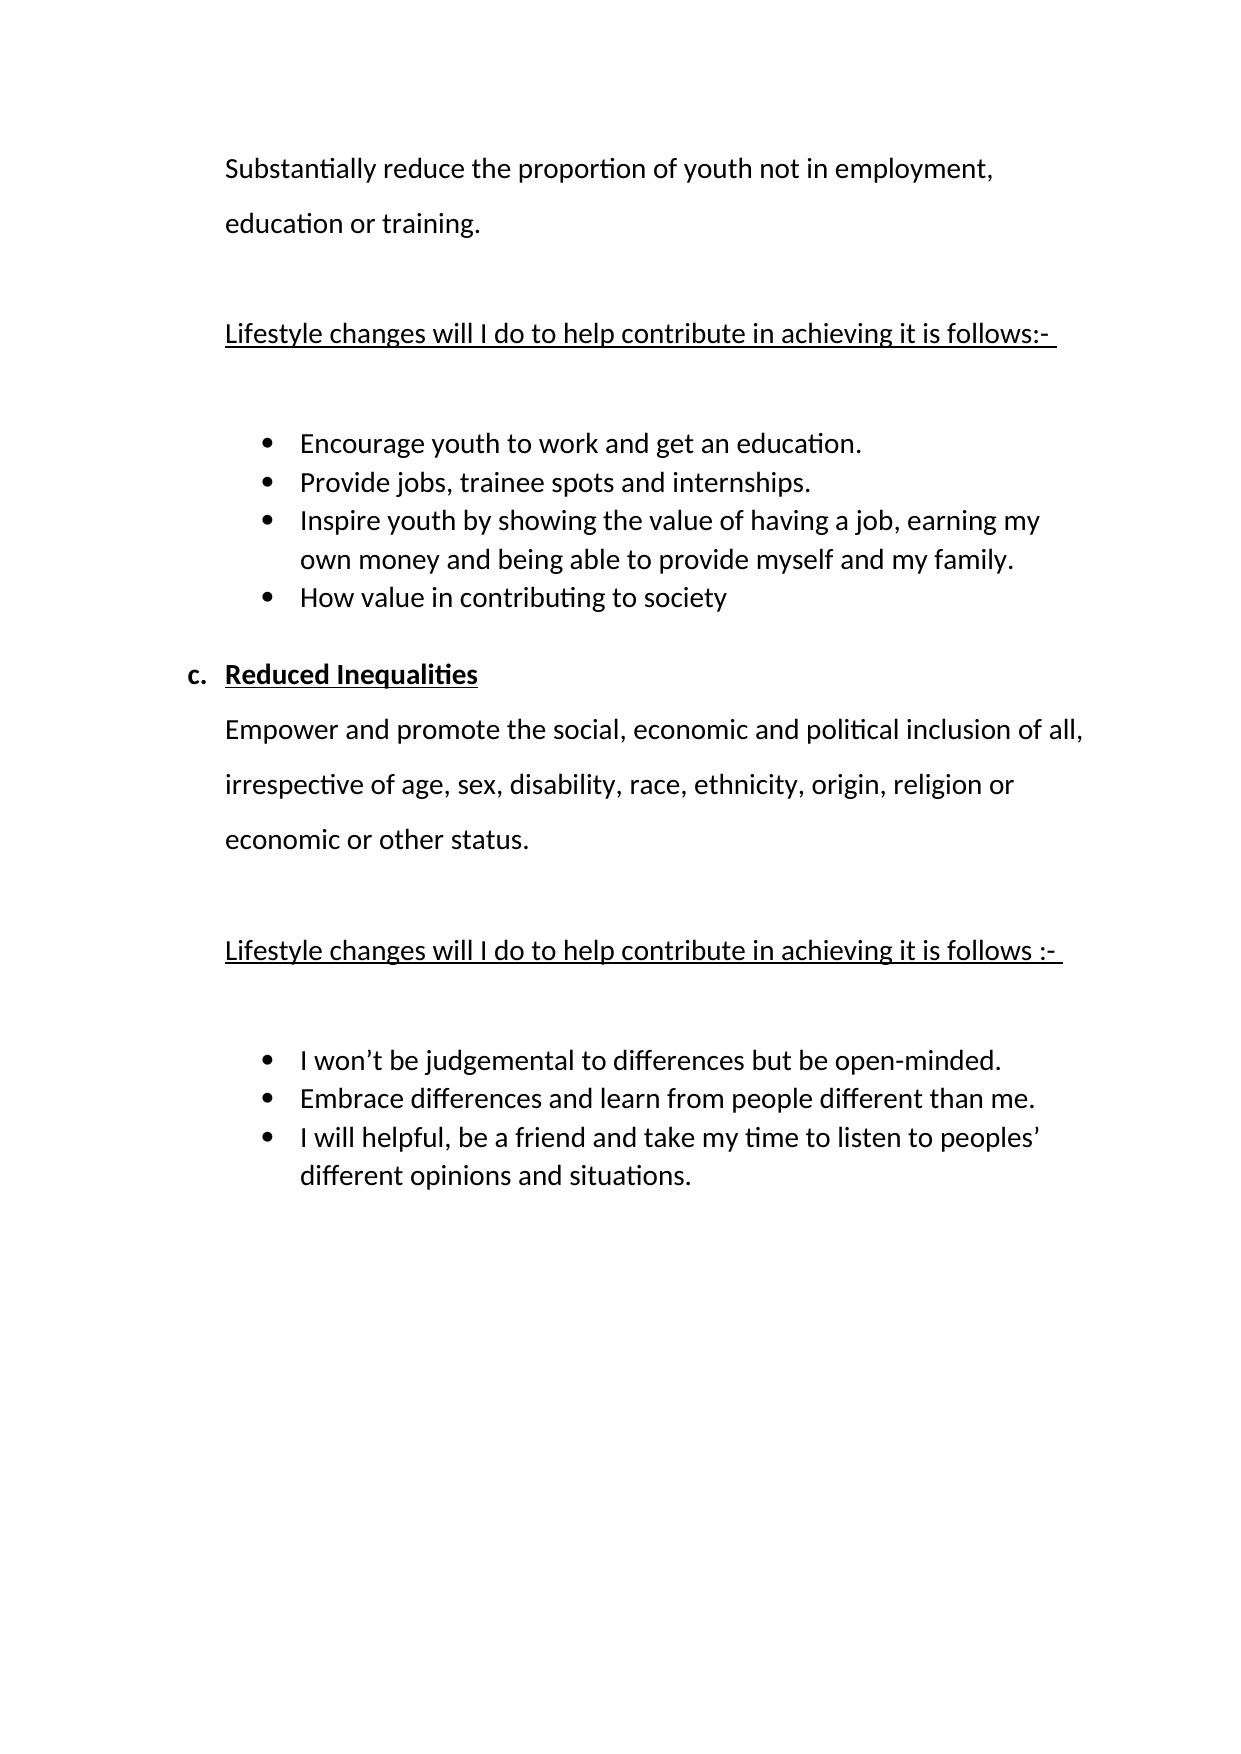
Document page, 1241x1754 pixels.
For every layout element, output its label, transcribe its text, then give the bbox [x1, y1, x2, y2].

list I will helpful, be a friend and take my time to listen to peoples’ different opinions and situations. [262, 1119, 1090, 1193]
list Provide jobs, trainee spots and internships. [262, 464, 1090, 499]
text Lifestyle changes will I do to help contribute in achieving it is follows:- [150, 315, 1090, 351]
text economic or other status. [150, 821, 1090, 857]
text Lifestyle changes will I do to help contribute in achieving it is follows :- [150, 932, 1090, 967]
text education or training. [150, 205, 1090, 241]
list Encourage youth to work and get an education. [262, 426, 1090, 461]
text Substantially reduce the proportion of youth not in employment, [150, 150, 1090, 186]
text irrespective of age, sex, disability, race, ethnicity, origin, religion or [150, 766, 1090, 802]
text Empower and promote the social, economic and political inclusion of all, [150, 711, 1090, 747]
list Reduced Inequalities [187, 656, 1090, 692]
list I won’t be judgemental to differences but be open-minded. [262, 1042, 1090, 1077]
list How value in contributing to society [262, 579, 1090, 615]
list Embrace differences and learn from people different than me. [262, 1080, 1090, 1116]
list Inspire youth by showing the value of having a job, earning my own money and being able to provide myself and my family. [262, 502, 1090, 576]
